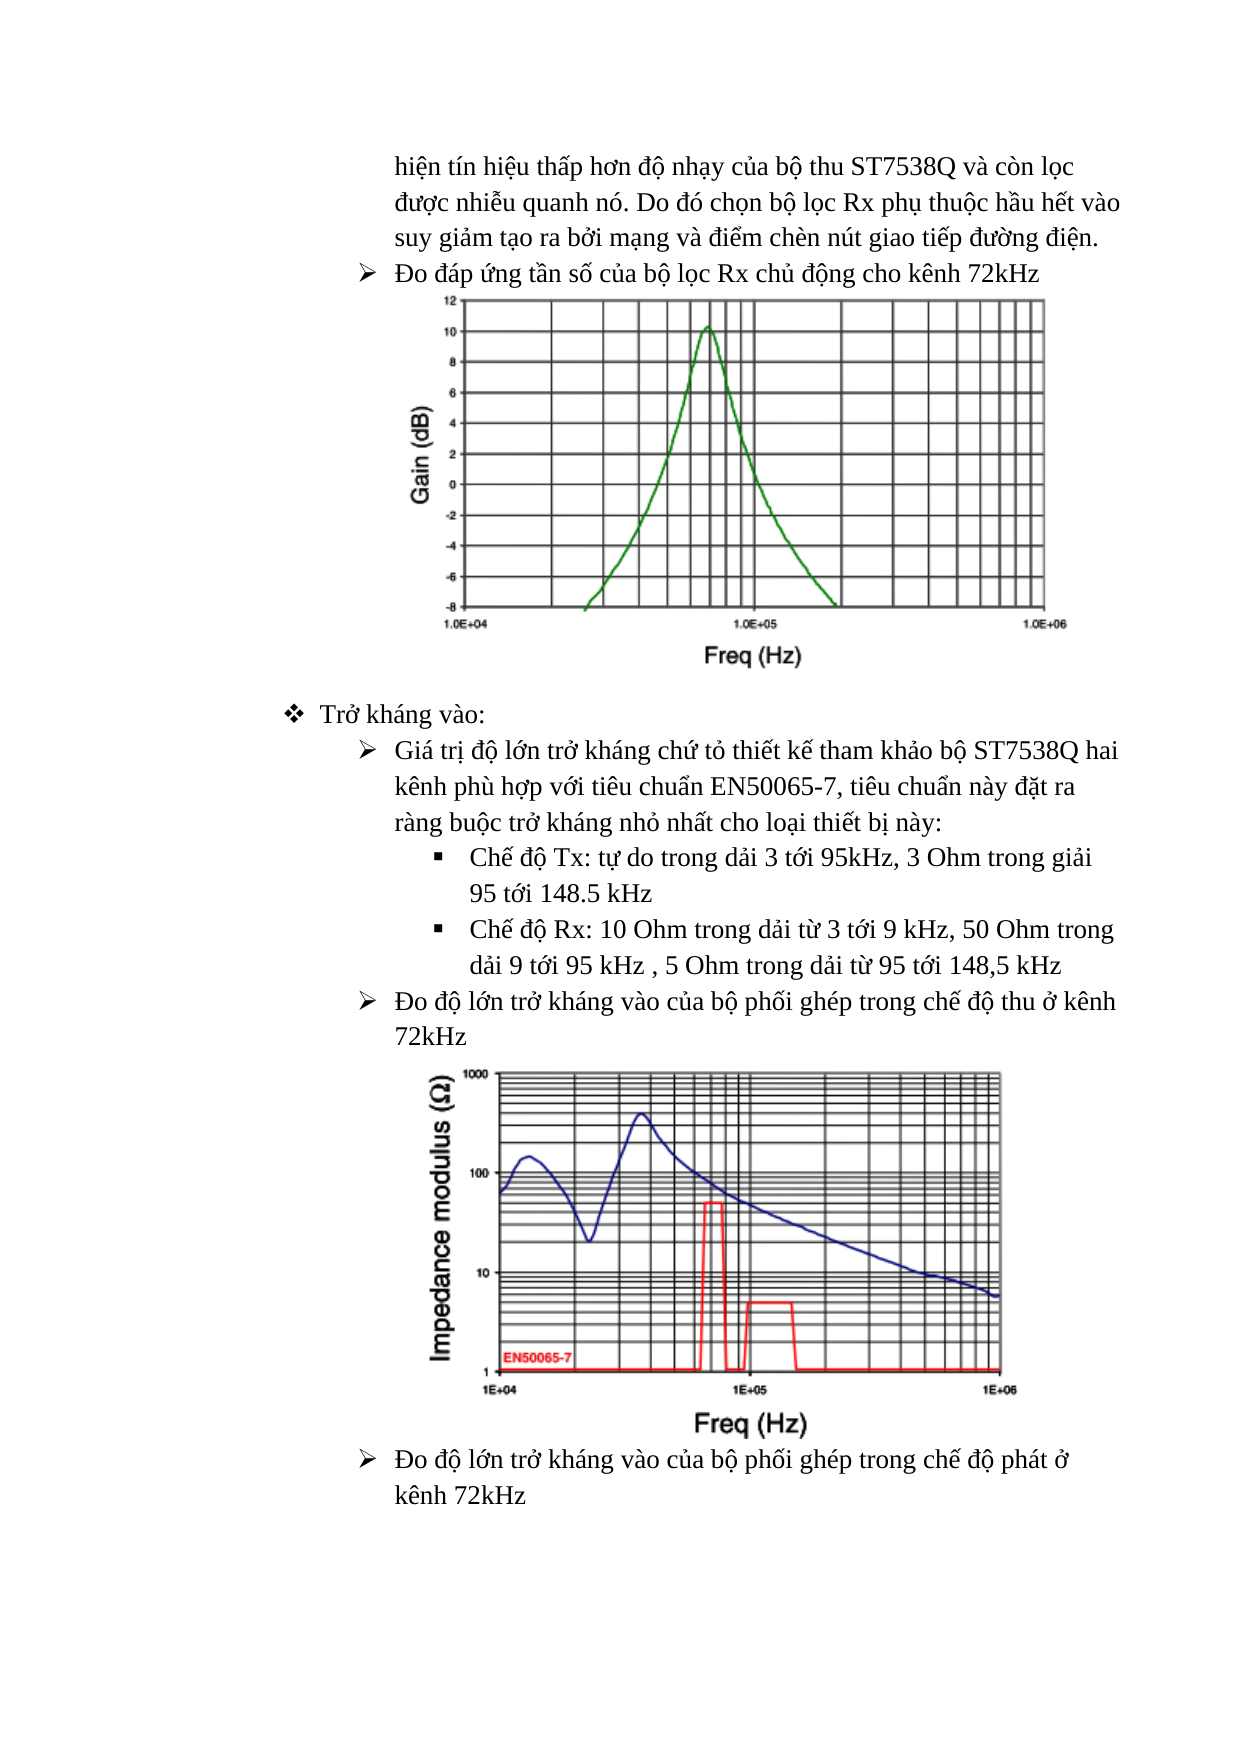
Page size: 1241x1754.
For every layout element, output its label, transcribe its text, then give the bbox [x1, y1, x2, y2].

list Chế độ Tx: tự do trong dải 3 tới 95kHz, 3 Ohm trong giải 95 tới 148.5 kHz [432, 841, 1122, 908]
list Đo độ lớn trở kháng vào của bộ phối ghép trong chế độ phát ở kênh 72kHz [357, 1443, 1122, 1511]
list Trở kháng vào: [282, 698, 1122, 729]
list Đo đáp ứng tần số của bộ lọc Rx chủ động cho kênh 72kHz [357, 257, 1122, 288]
list Chế độ Rx: 10 Ohm trong dải từ 3 tới 9 kHz, 50 Ohm trong dải 9 tới 95 kHz , 5 Ohm trong dải từ 95 tới 148,5 kHz [432, 913, 1122, 980]
list Đo độ lớn trở kháng vào của bộ phối ghép trong chế độ thu ở kênh 72kHz [357, 984, 1122, 1052]
picture [393, 293, 1086, 673]
picture [394, 1056, 1032, 1439]
list Giá trị độ lớn trở kháng chứ tỏ thiết kế tham khảo bộ ST7538Q hai kênh phù hợp với tiêu chuẩn EN50065-7, tiêu chuẩn này đặt ra ràng buộc trở kháng nhỏ nhất cho loại thiết bị này: [357, 734, 1122, 837]
